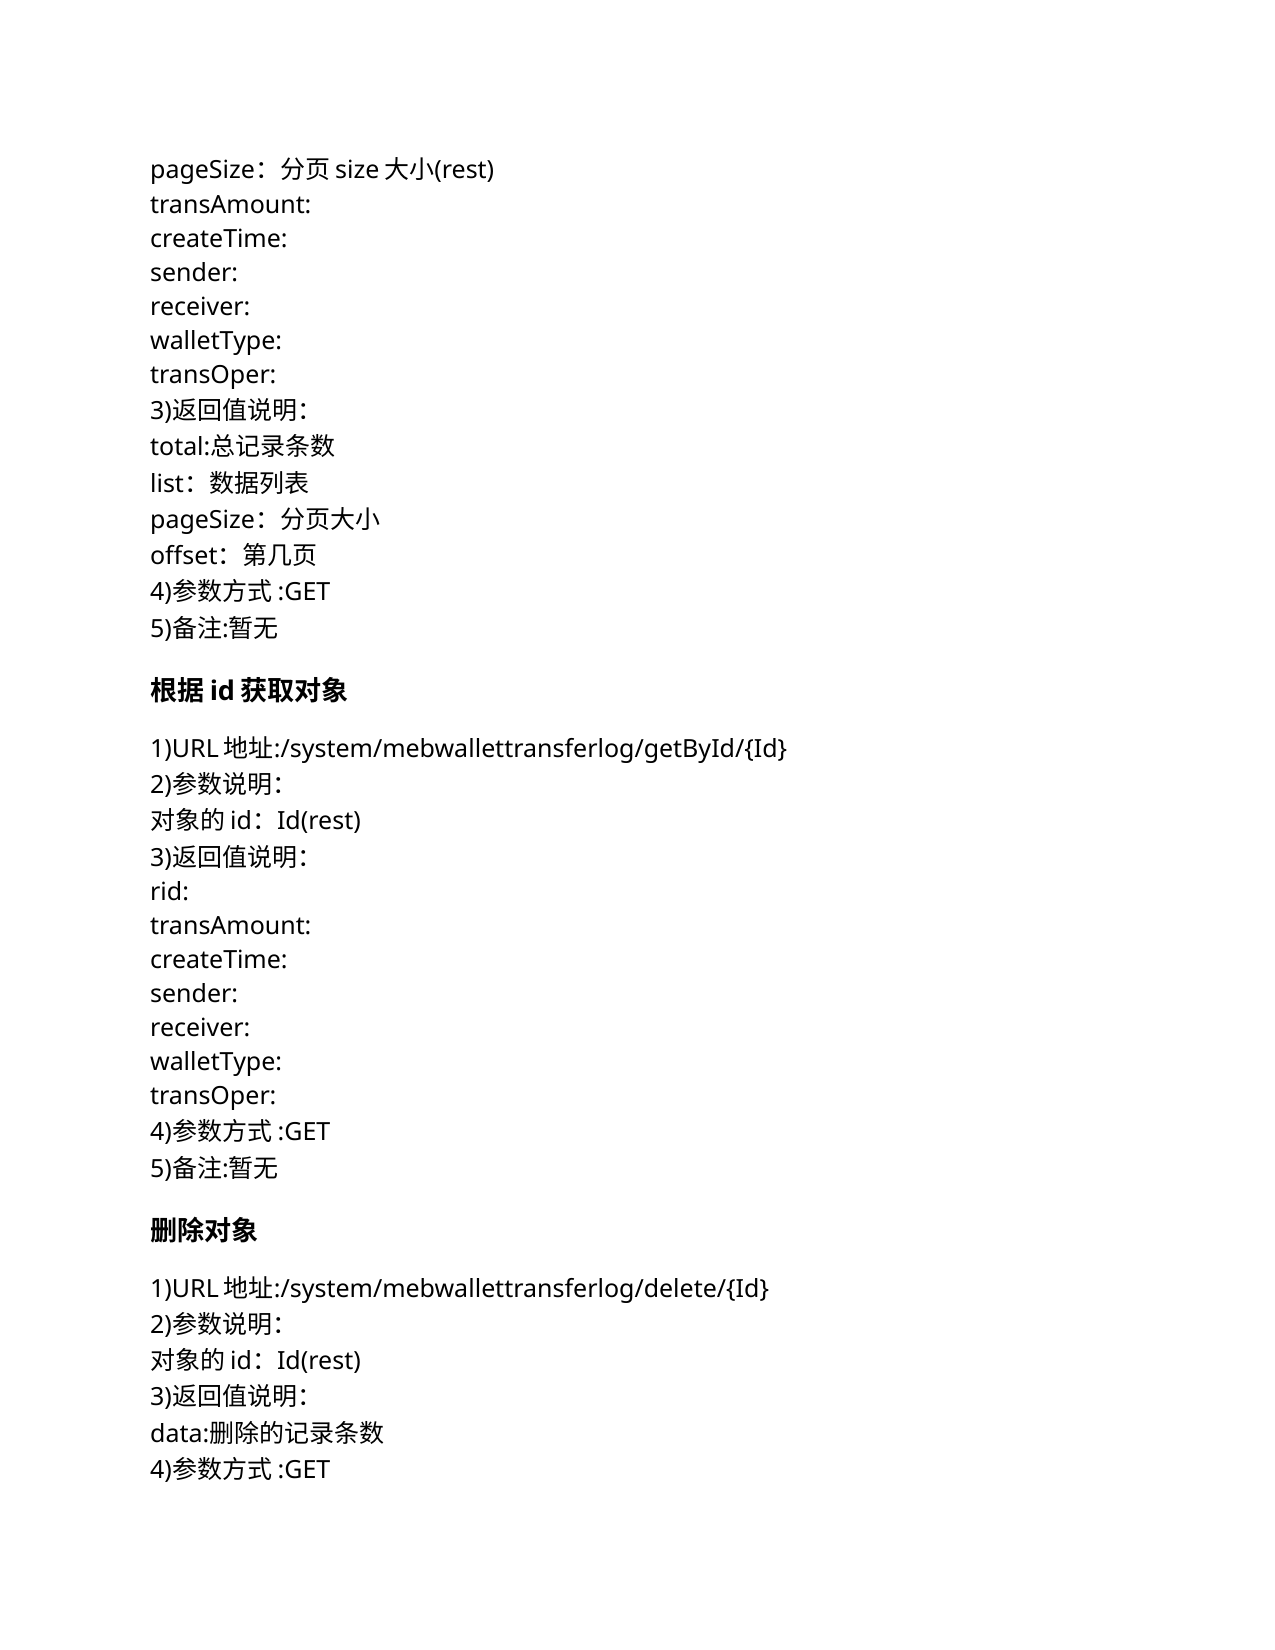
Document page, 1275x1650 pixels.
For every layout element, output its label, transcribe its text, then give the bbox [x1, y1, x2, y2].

text 对象的id：Id(rest) [150, 801, 1125, 837]
text 4)参数方式 :GET [150, 572, 1125, 608]
text 4)参数方式 :GET [150, 1449, 1125, 1486]
text walletType: [150, 322, 1125, 357]
text 4)参数方式 :GET [150, 1112, 1125, 1148]
text pageSize：分页size大小(rest) [150, 150, 1125, 186]
text transAmount: [150, 186, 1125, 220]
text pageSize：分页大小 [150, 499, 1125, 536]
text data:删除的记录条数 [150, 1413, 1125, 1449]
text 1)URL地址:/system/mebwallettransferlog/getById/{Id} [150, 728, 1125, 764]
text receiver: [150, 288, 1125, 322]
text 5)备注:暂无 [150, 1148, 1125, 1184]
text transAmount: [150, 907, 1125, 941]
text 对象的id：Id(rest) [150, 1341, 1125, 1377]
text rid: [150, 873, 1125, 907]
text 1)URL地址:/system/mebwallettransferlog/delete/{Id} [150, 1268, 1125, 1304]
text list：数据列表 [150, 463, 1125, 499]
subtitle 根据id获取对象 [150, 669, 1125, 709]
text 2)参数说明： [150, 764, 1125, 801]
text createTime: [150, 941, 1125, 976]
text sender: [150, 254, 1125, 288]
text 3)返回值说明： [150, 1377, 1125, 1413]
text 3)返回值说明： [150, 837, 1125, 873]
text 3)返回值说明： [150, 391, 1125, 427]
text createTime: [150, 220, 1125, 254]
text offset：第几页 [150, 536, 1125, 572]
text walletType: [150, 1044, 1125, 1078]
text total:总记录条数 [150, 427, 1125, 463]
text transOper: [150, 357, 1125, 391]
text 2)参数说明： [150, 1304, 1125, 1341]
text receiver: [150, 1009, 1125, 1044]
text transOper: [150, 1078, 1125, 1112]
text 5)备注:暂无 [150, 608, 1125, 644]
subtitle 删除对象 [150, 1209, 1125, 1248]
text sender: [150, 976, 1125, 1009]
